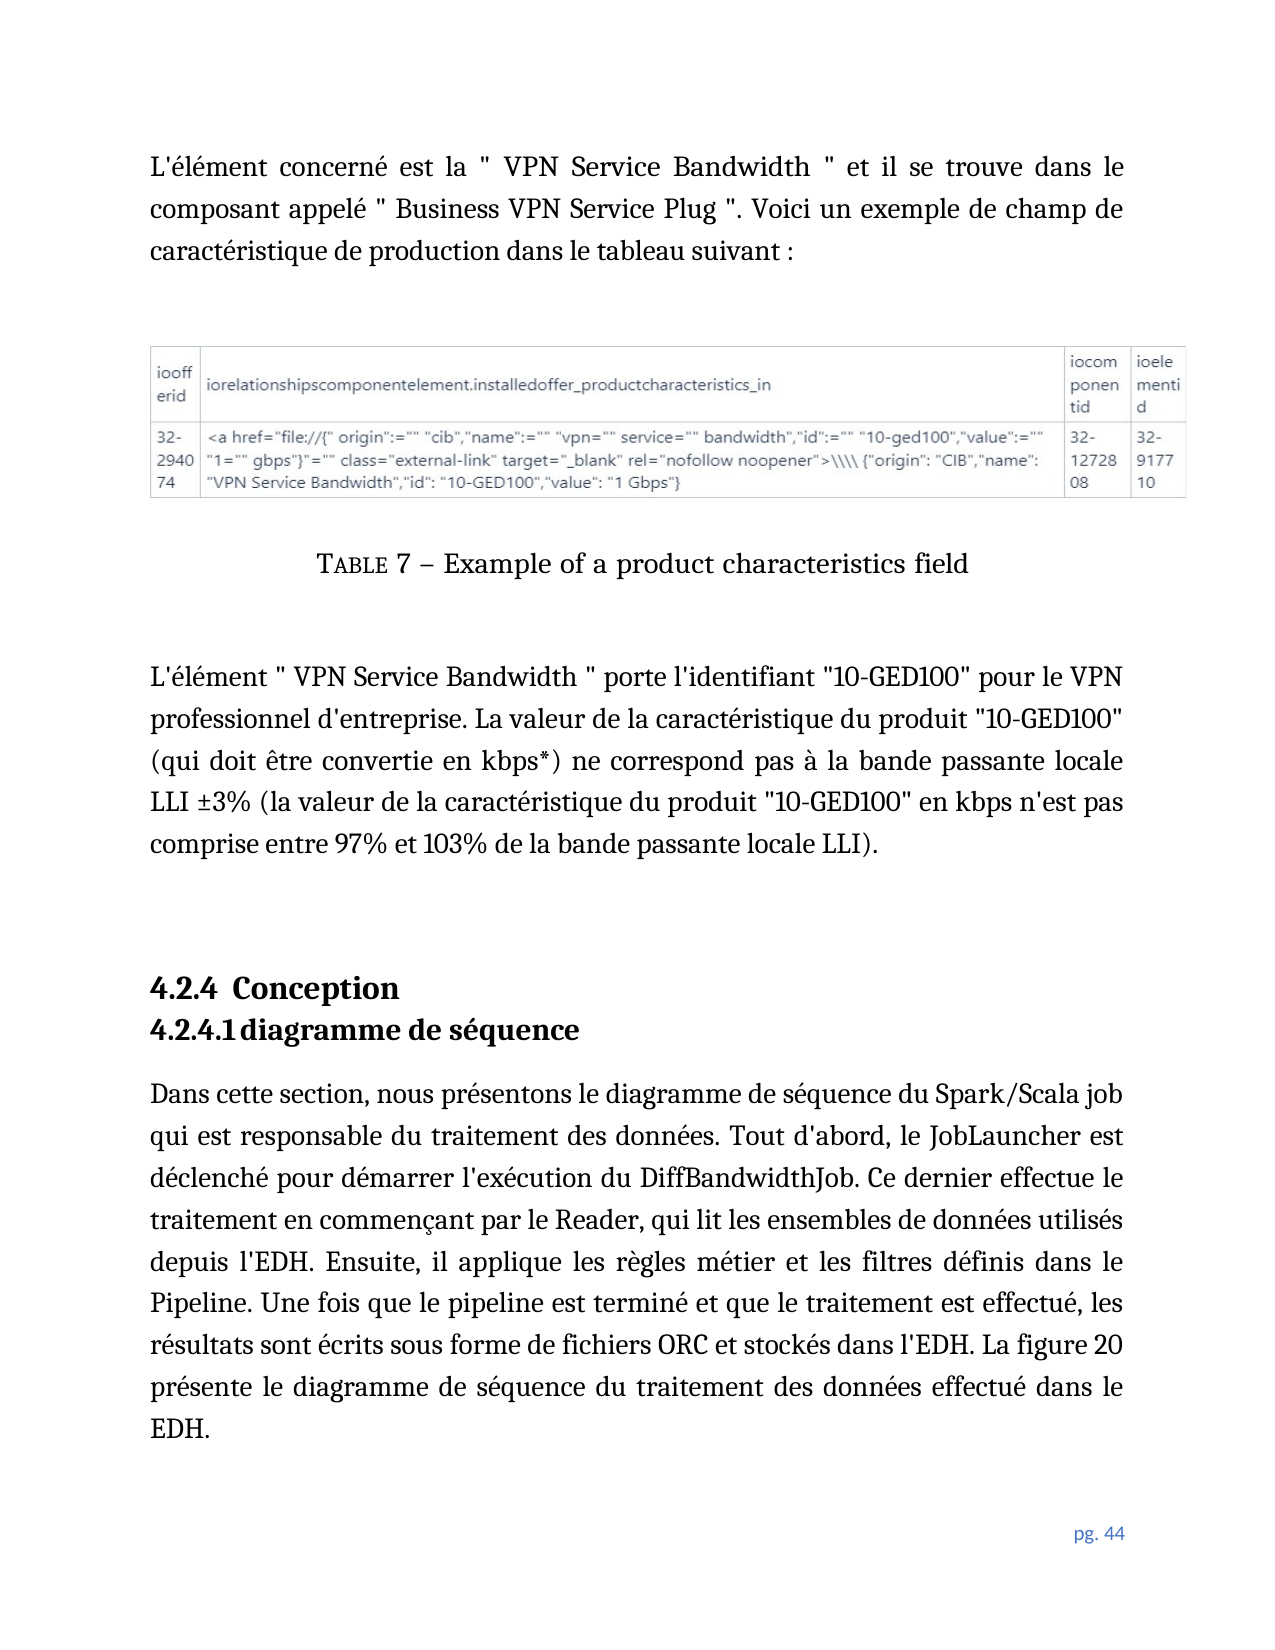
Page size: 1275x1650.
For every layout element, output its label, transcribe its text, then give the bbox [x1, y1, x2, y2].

text L'élément " VPN Service Bandwidth " porte l'identifiant "10-GED100" pour le VPN professionnel d'entreprise. La valeur de la caractéristique du produit "10-GED100" (qui doit être convertie en kbps*) ne correspond pas à la bande passante locale LLI ±3% (la valeur de la caractéristique du produit "10-GED100" en kbps n'est pas comprise entre 97% et 103% de la bande passante locale LLI). [150, 660, 1125, 861]
picture [150, 346, 1187, 498]
text Dans cette section, nous présentons le diagramme de séquence du Spark/Scala job qui est responsable du traitement des données. Tout d'abord, le JobLauncher est déclenché pour démarrer l'exécution du DiffBandwidthJob. Ce dernier effectue le traitement en commençant par le Reader, qui lit les ensembles de données utilisés depuis l'EDH. Ensuite, il applique les règles métier et les filtres définis dans le Pipeline. Une fois que le pipeline est terminé et que le traitement est effectué, les résultats sont écrits sous forme de fichiers ORC et stockés dans l'EDH. La figure 20 présente le diagramme de séquence du traitement des données effectué dans le EDH. [150, 1077, 1125, 1446]
text Table 7 – Example of a product characteristics field [160, 547, 1125, 581]
subtitle diagramme de séquence [150, 1012, 1125, 1048]
subtitle Conception [150, 969, 1125, 1008]
text L'élément concerné est la " VPN Service Bandwidth " et il se trouve dans le composant appelé " Business VPN Service Plug ". Voici un exemple de champ de caractéristique de production dans le tableau suivant : [150, 150, 1125, 267]
